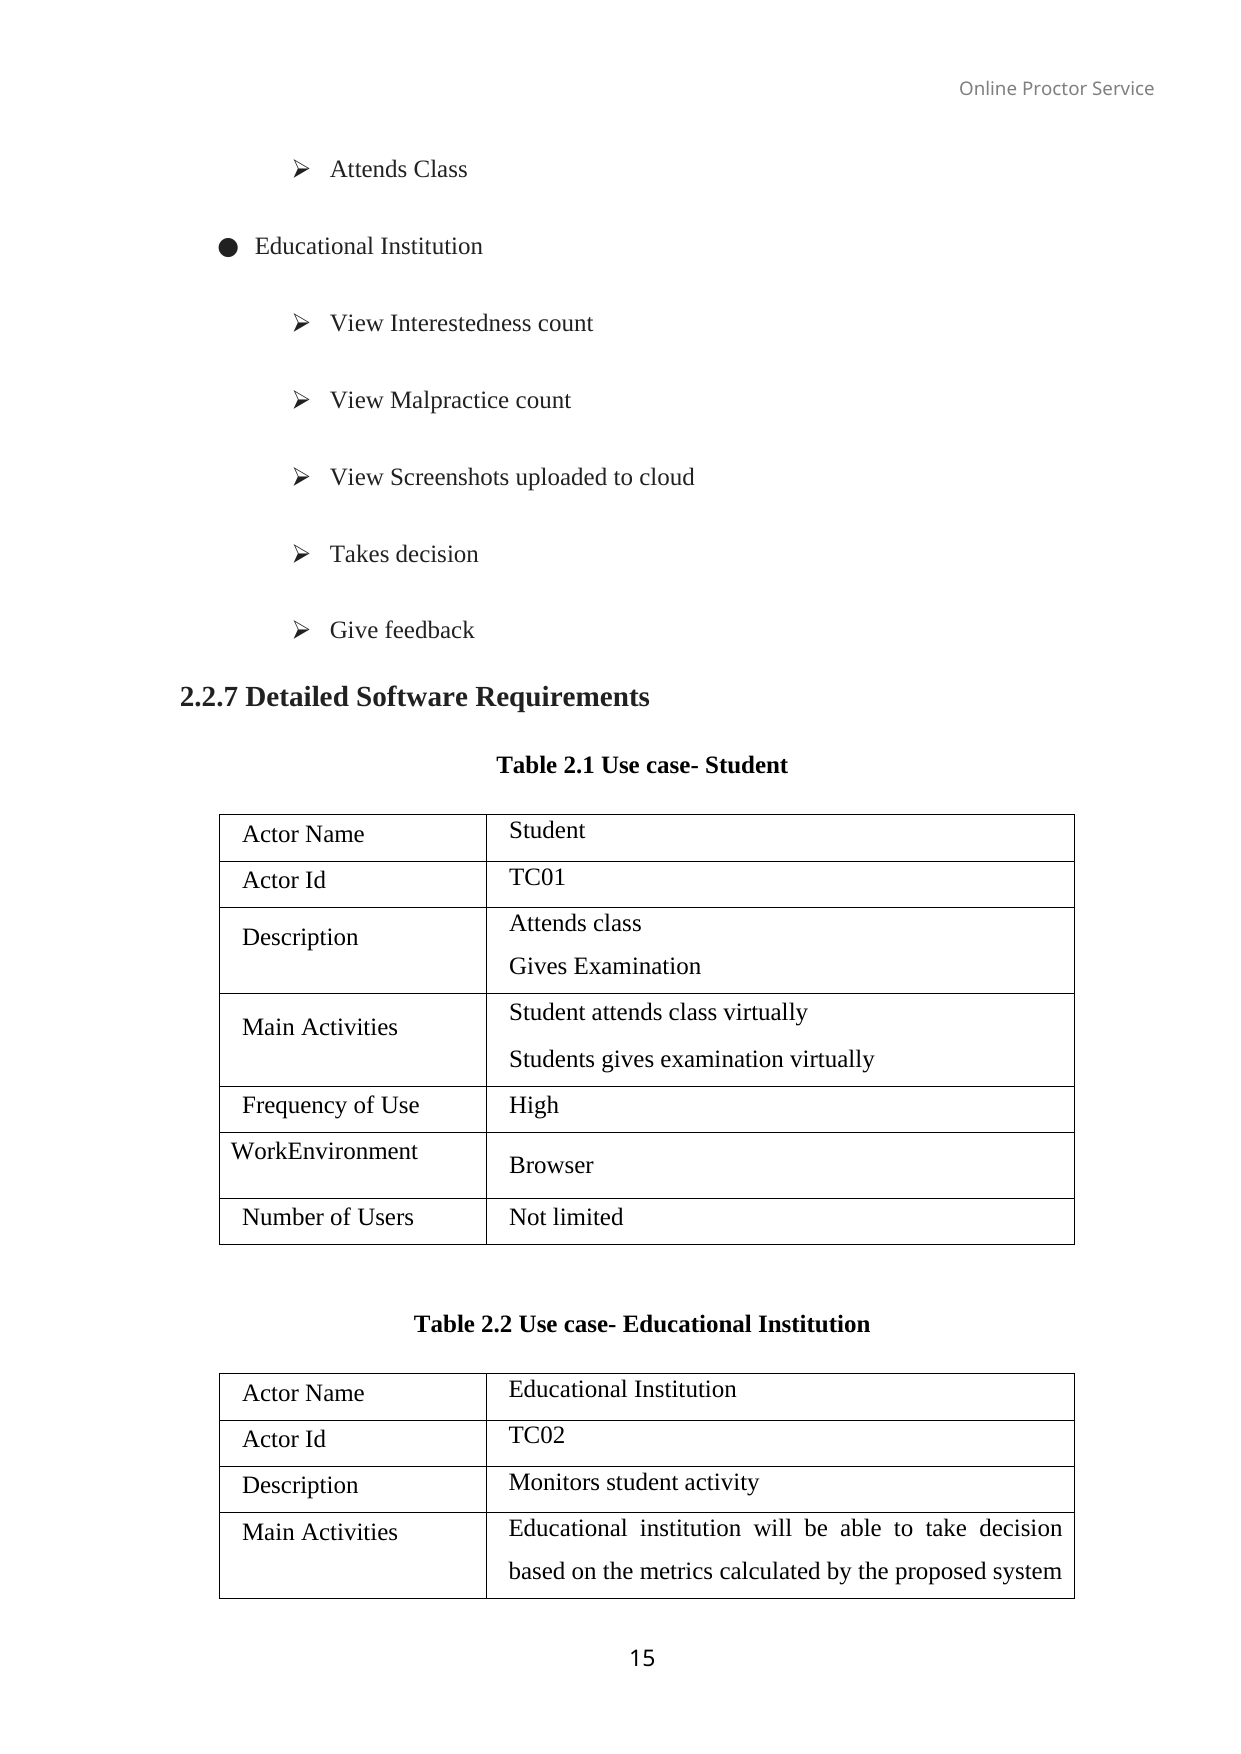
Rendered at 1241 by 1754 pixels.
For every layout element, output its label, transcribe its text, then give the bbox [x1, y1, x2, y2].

list Takes decision [292, 525, 1104, 576]
text 2.2.7 Detailed Software Requirements [179, 679, 1104, 712]
table_cell Attends class Gives Examination [487, 908, 1074, 993]
table_cell Browser [487, 1133, 1074, 1198]
table_cell Main Activities [220, 994, 486, 1086]
table_cell Student attends class virtually Students gives examination virtually [487, 994, 1074, 1086]
list View Interestedness count [292, 294, 1104, 346]
table_header Actor Name [220, 815, 486, 861]
table_cell Actor Id [220, 1421, 486, 1466]
table_cell Monitors student activity [487, 1467, 1074, 1512]
table_cell High [487, 1087, 1074, 1132]
table_header Actor Name [220, 1374, 486, 1419]
list View Malpractice count [292, 371, 1104, 422]
table_cell Not limited [487, 1199, 1074, 1244]
table_cell TC02 [487, 1421, 1074, 1466]
list Educational Institution [217, 217, 1104, 269]
list View Screenshots uploaded to cloud [292, 448, 1104, 499]
text Table 2.2 Use case- Educational Institution [179, 1309, 1104, 1338]
table_header Educational Institution [487, 1374, 1074, 1419]
text Table 2.1 Use case- Student [179, 750, 1104, 779]
table_cell Number of Users [220, 1199, 486, 1244]
table_cell TC01 [487, 862, 1074, 907]
table_cell Description [220, 1467, 486, 1512]
table_cell Actor Id [220, 862, 486, 907]
table_cell WorkEnvironment [220, 1133, 486, 1198]
table_cell Main Activities [220, 1513, 486, 1598]
table_cell Educational institution will be able to take decision based on the metrics calculated by the proposed system [487, 1513, 1074, 1598]
table_cell Frequency of Use [220, 1087, 486, 1132]
table_cell Description [220, 908, 486, 993]
table_header Student [487, 815, 1074, 861]
list Attends Class [292, 141, 1104, 192]
list Give feedback [292, 602, 1104, 653]
